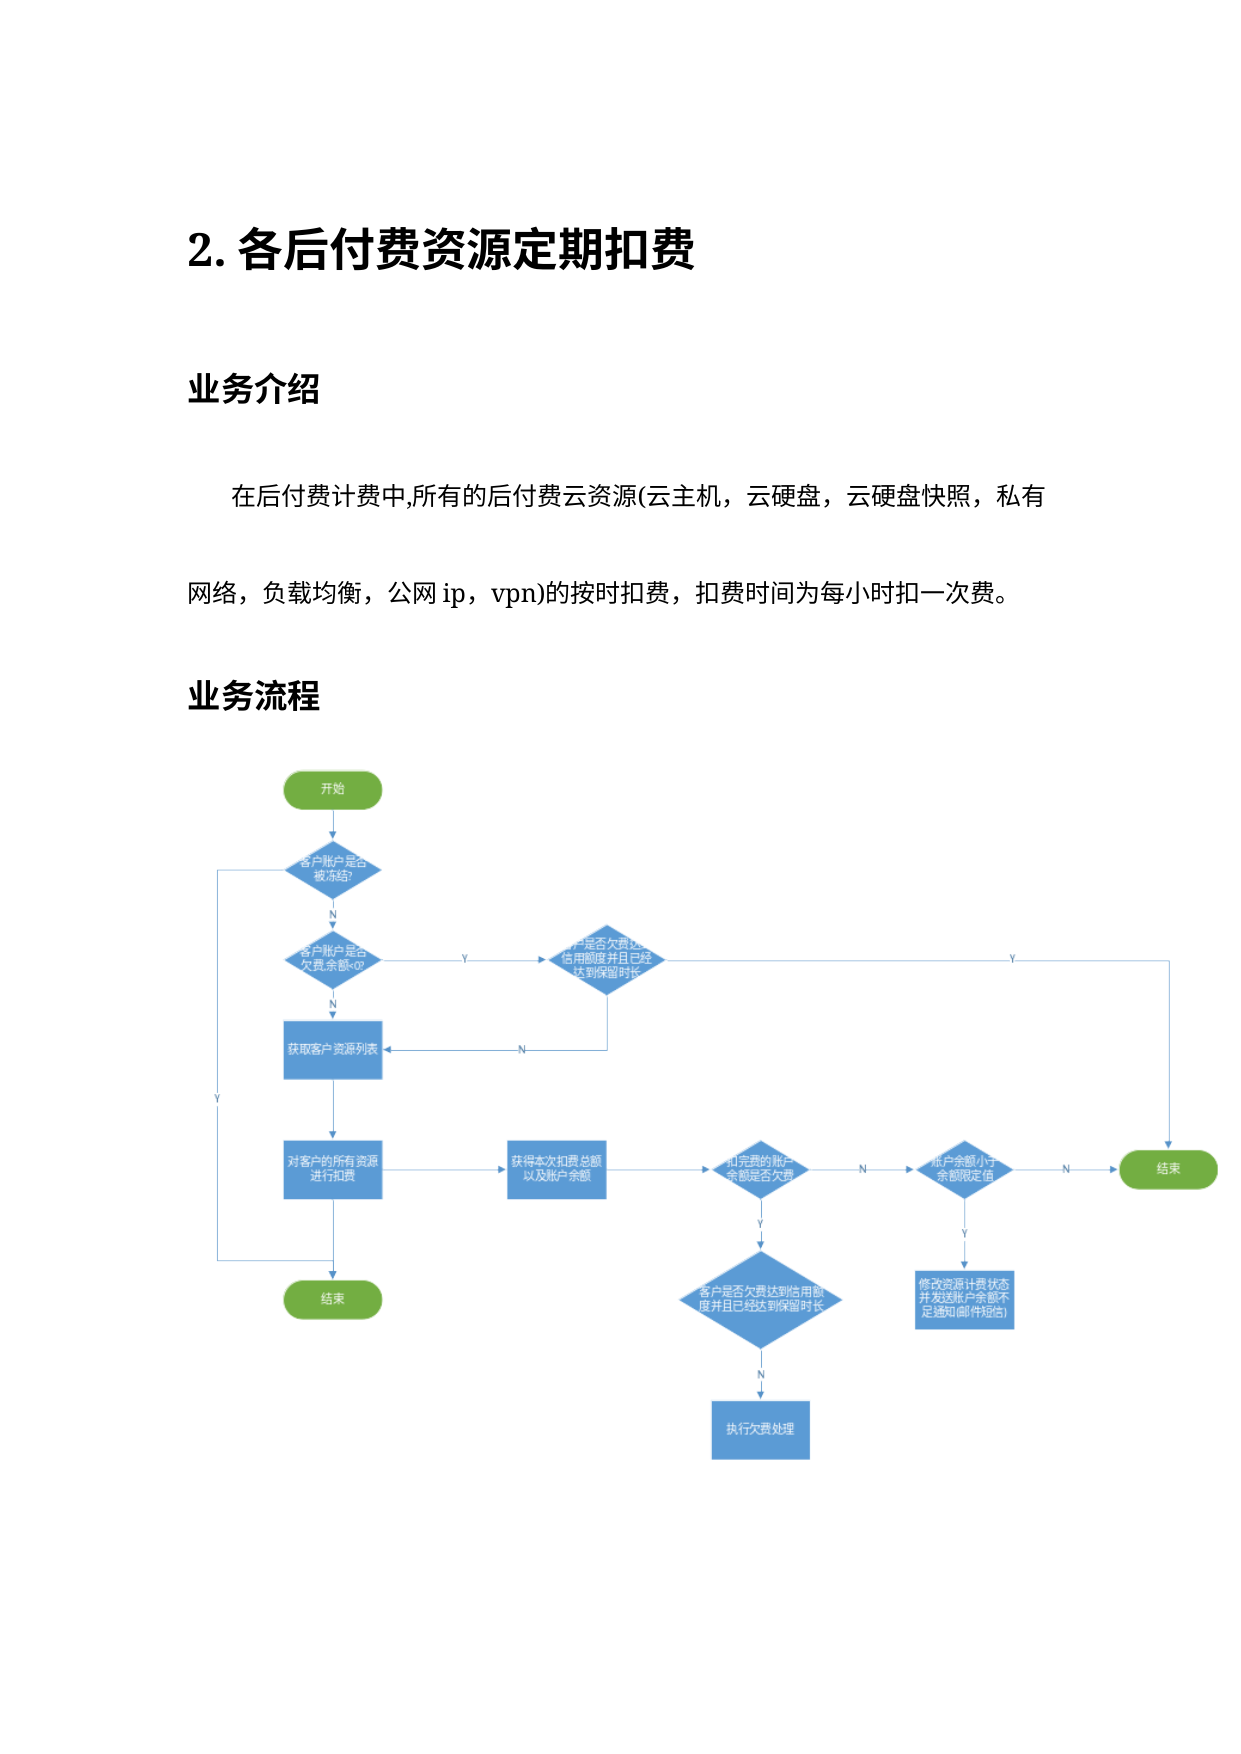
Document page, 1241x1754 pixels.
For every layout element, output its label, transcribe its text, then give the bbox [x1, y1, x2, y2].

text 在后付费计费中,所有的后付费云资源(云主机，云硬盘，云硬盘快照，私有网络，负载均衡，公网ip，vpn)的按时扣费，扣费时间为每小时扣一次费。 [187, 462, 1053, 624]
subtitle 各后付费资源定期扣费 [187, 197, 1053, 295]
subtitle 业务介绍 [187, 362, 1053, 411]
subtitle 业务流程 [187, 669, 1053, 718]
